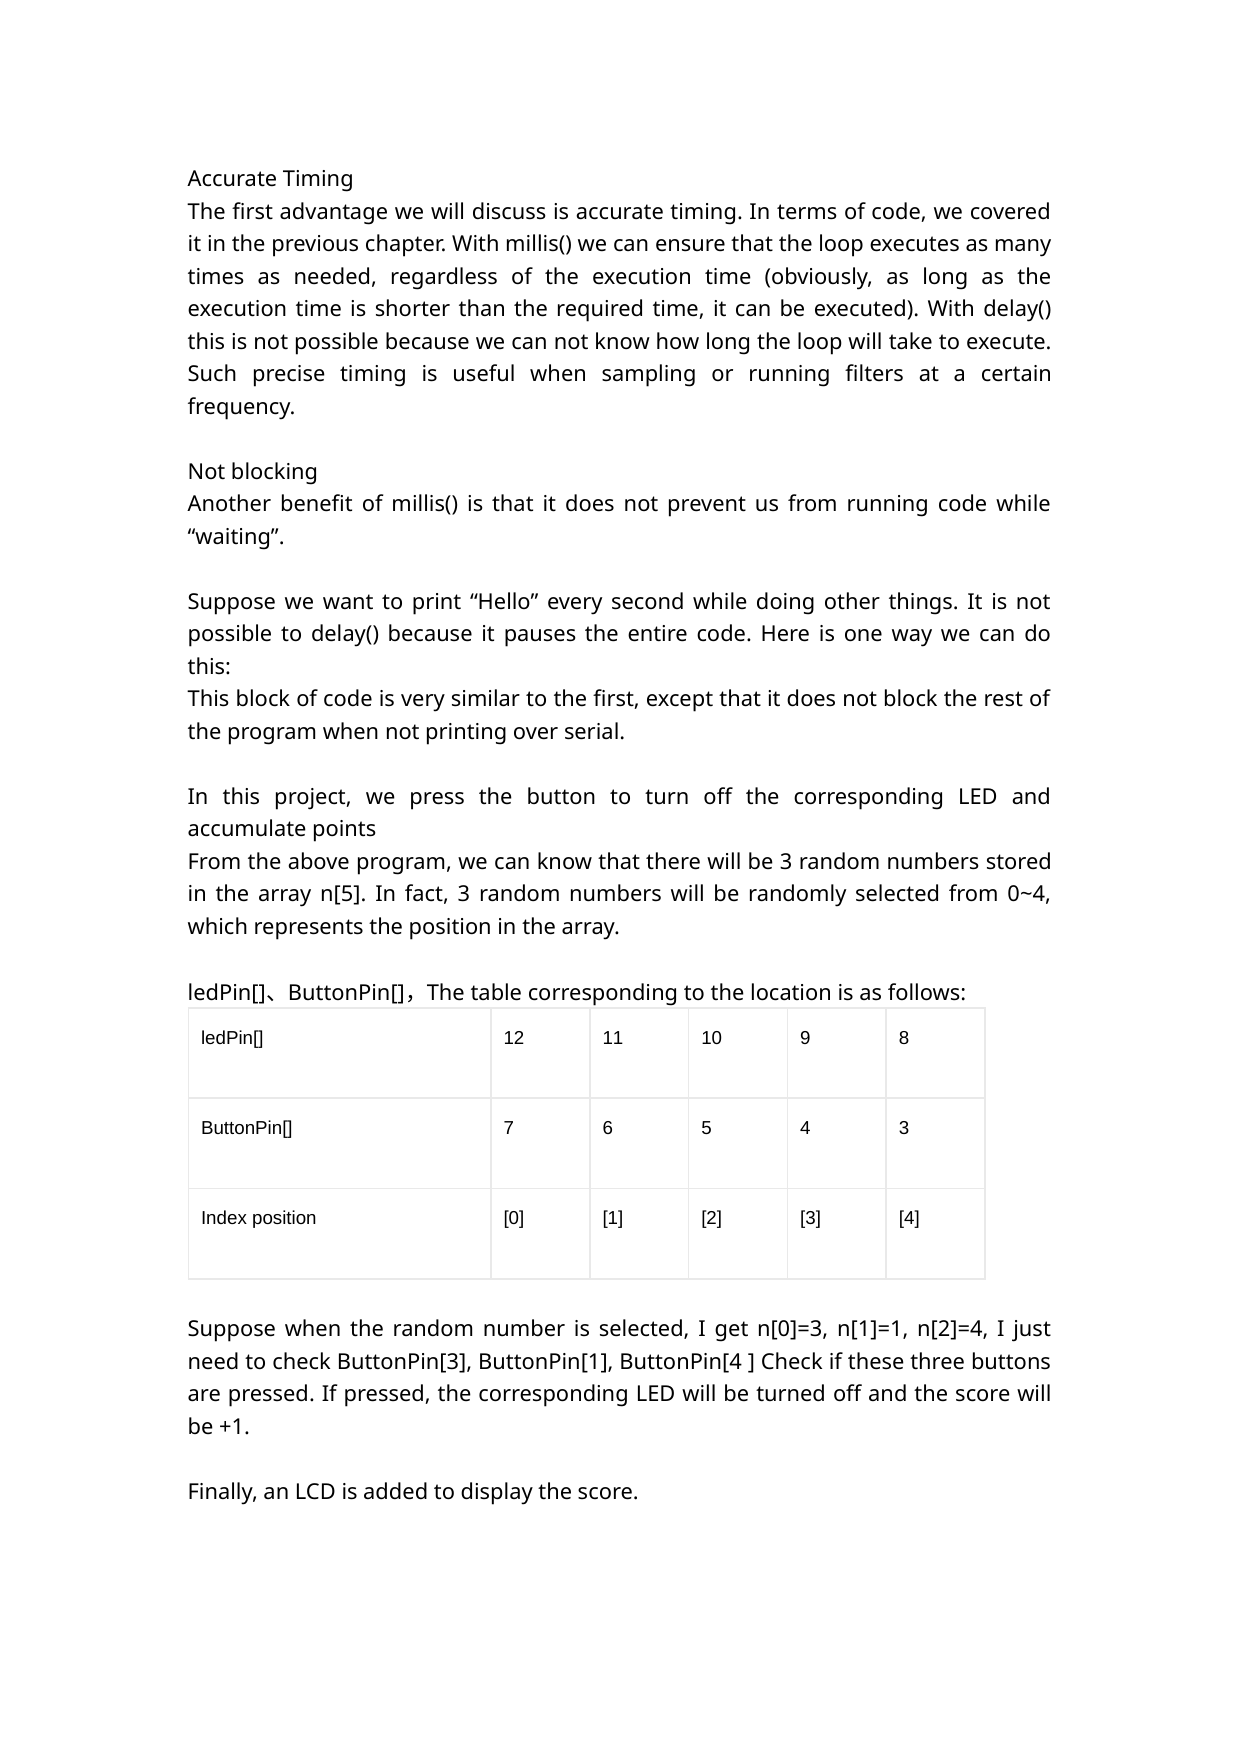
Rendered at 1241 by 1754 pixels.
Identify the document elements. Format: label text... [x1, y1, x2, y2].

table_cell Index position [189, 1189, 490, 1278]
table_cell 5 [689, 1099, 787, 1188]
text Accurate Timing [187, 162, 1053, 194]
table_cell 6 [591, 1099, 688, 1188]
table_header 10 [689, 1009, 787, 1097]
text Not blocking [187, 454, 1053, 487]
table_header 12 [492, 1009, 589, 1097]
table_header 9 [788, 1009, 885, 1097]
text Finally, an LCD is added to display the score. [187, 1474, 1053, 1507]
table_header 11 [591, 1009, 688, 1097]
text This block of code is very similar to the first, except that it does not block the rest of the program when not printing over serial. [187, 682, 1053, 747]
table_header ledPin[] [189, 1009, 490, 1097]
text From the above program, we can know that there will be 3 random numbers stored in the array n[5]. In fact, 3 random numbers will be randomly selected from 0~4, which represents the position in the array. [187, 844, 1053, 942]
table_cell 7 [492, 1099, 589, 1188]
table_cell 4 [788, 1099, 885, 1188]
text In this project, we press the button to turn off the corresponding LED and accumulate points [187, 779, 1053, 844]
text Suppose when the random number is selected, I get n[0]=3, n[1]=1, n[2]=4, I just need to check ButtonPin[3], ButtonPin[1], ButtonPin[4 ] Check if these three buttons are pressed. If pressed, the corresponding LED will be turned off and the score will be +1. [187, 1312, 1053, 1442]
table_cell ButtonPin[] [189, 1099, 490, 1188]
table_cell [0] [492, 1189, 589, 1278]
text The first advantage we will discuss is accurate timing. In terms of code, we covered it in the previous chapter. With millis() we can ensure that the loop executes as many times as needed, regardless of the execution time (obviously, as long as the execution time is shorter than the required time, it can be executed). With delay() this is not possible because we can not know how long the loop will take to execute. Such precise timing is useful when sampling or running filters at a certain frequency. [187, 194, 1053, 422]
text Suppose we want to print “Hello” every second while doing other things. It is not possible to delay() because it pauses the entire code. Here is one way we can do this: [187, 584, 1053, 682]
table_cell [4] [887, 1189, 984, 1278]
table_cell 3 [887, 1099, 984, 1188]
text ledPin[]、ButtonPin[]，The table corresponding to the location is as follows: [187, 974, 1053, 1007]
text Another benefit of millis() is that it does not prevent us from running code while “waiting”. [187, 487, 1053, 552]
table_cell [1] [591, 1189, 688, 1278]
table_cell [2] [689, 1189, 787, 1278]
table_cell [3] [788, 1189, 885, 1278]
table_header 8 [887, 1009, 984, 1097]
